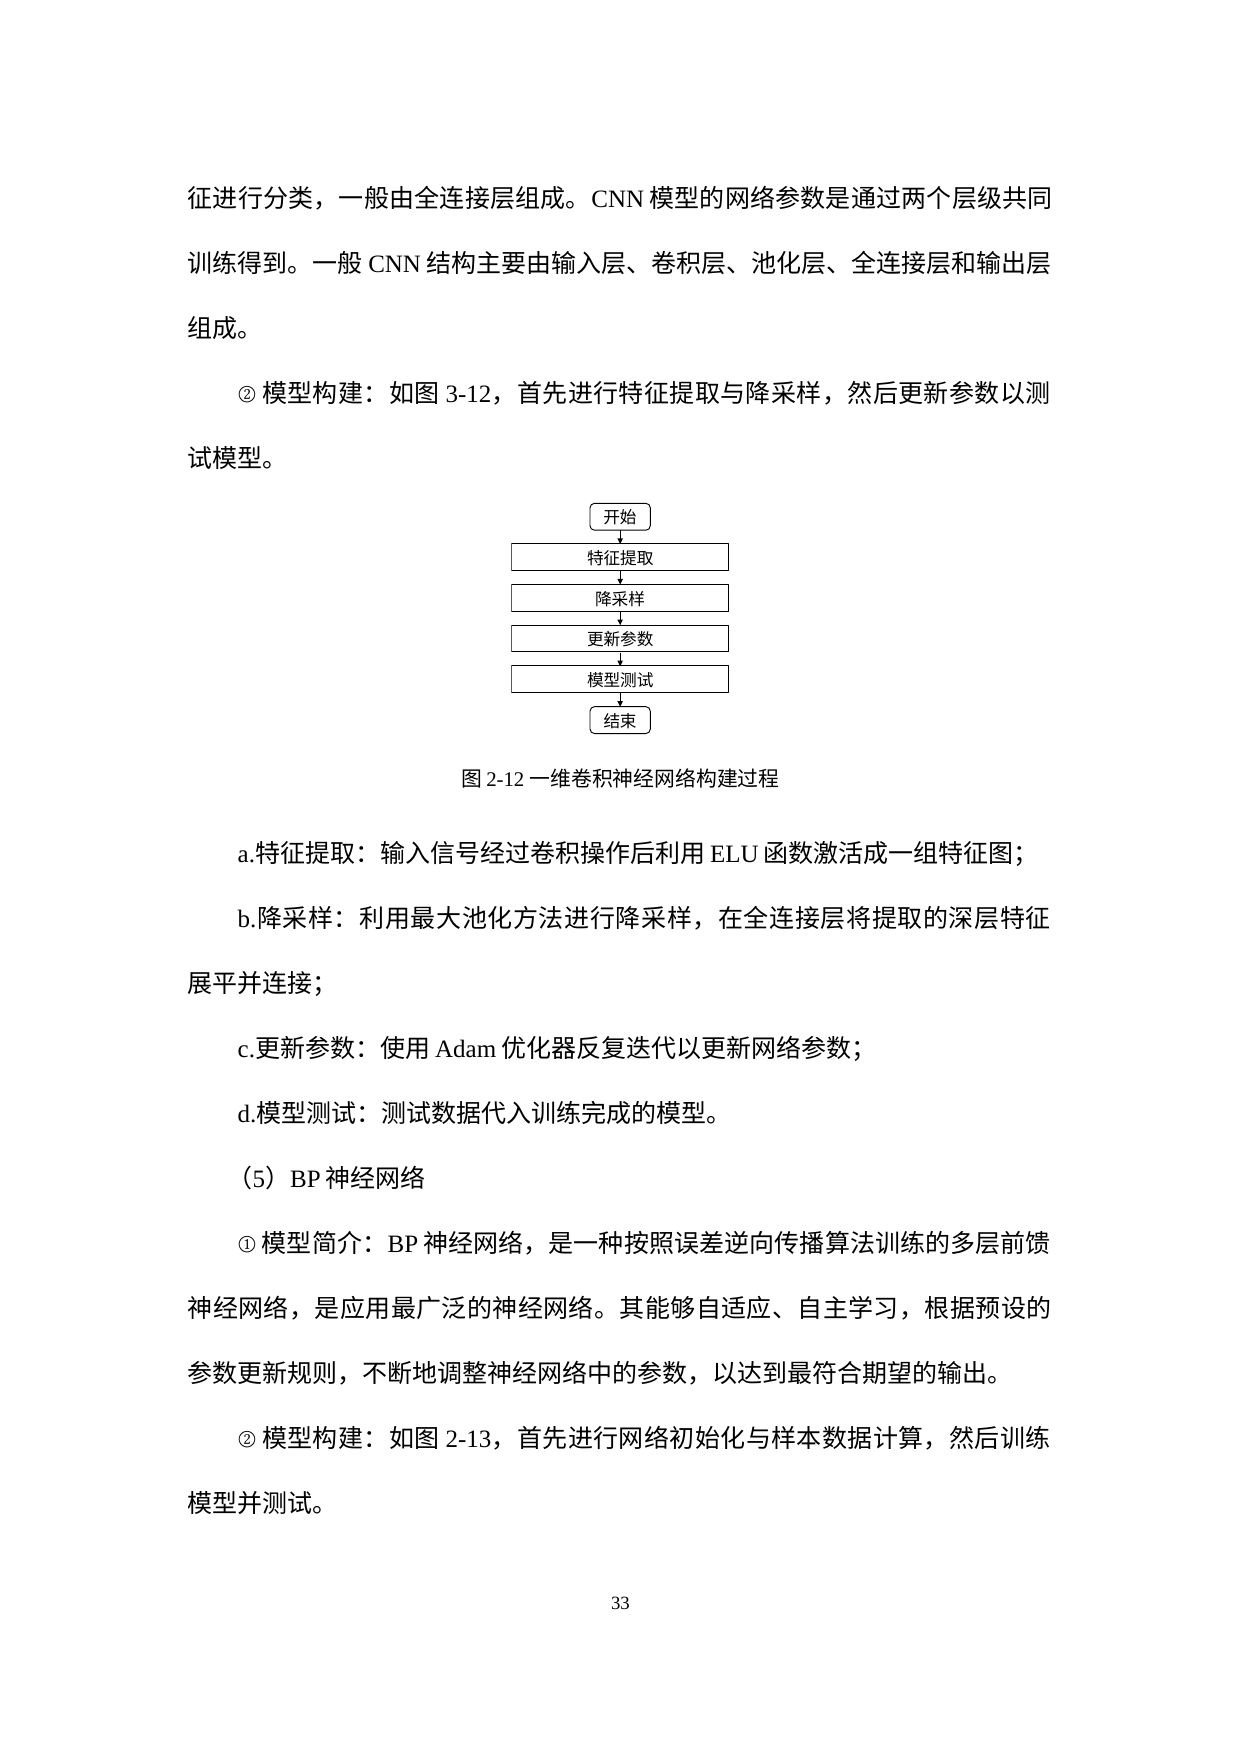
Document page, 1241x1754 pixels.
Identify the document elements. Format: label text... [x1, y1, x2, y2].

text b.降采样：利用最大池化方法进行降采样，在全连接层将提取的深层特征展平并连接； [187, 884, 1053, 1014]
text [187, 164, 1053, 359]
text ②模型构建：如图2-13，首先进行网络初始化与样本数据计算，然后训练模型并测试。 [187, 1404, 1053, 1534]
text 图2-12 一维卷积神经网络构建过程 [187, 762, 1053, 794]
text ②模型构建：如图3-12，首先进行特征提取与降采样，然后更新参数以测试模型。 [187, 359, 1053, 489]
text （5）BP神经网络 [187, 1144, 1053, 1209]
text ①模型简介：BP神经网络，是一种按照误差逆向传播算法训练的多层前馈神经网络，是应用最广泛的神经网络。其能够自适应、自主学习，根据预设的参数更新规则，不断地调整神经网络中的参数，以达到最符合期望的输出。 [187, 1209, 1053, 1404]
text a.特征提取：输入信号经过卷积操作后利用ELU函数激活成一组特征图； [187, 819, 1053, 884]
text c.更新参数：使用Adam优化器反复迭代以更新网络参数； [187, 1014, 1053, 1079]
text d.模型测试：测试数据代入训练完成的模型。 [187, 1079, 1053, 1144]
